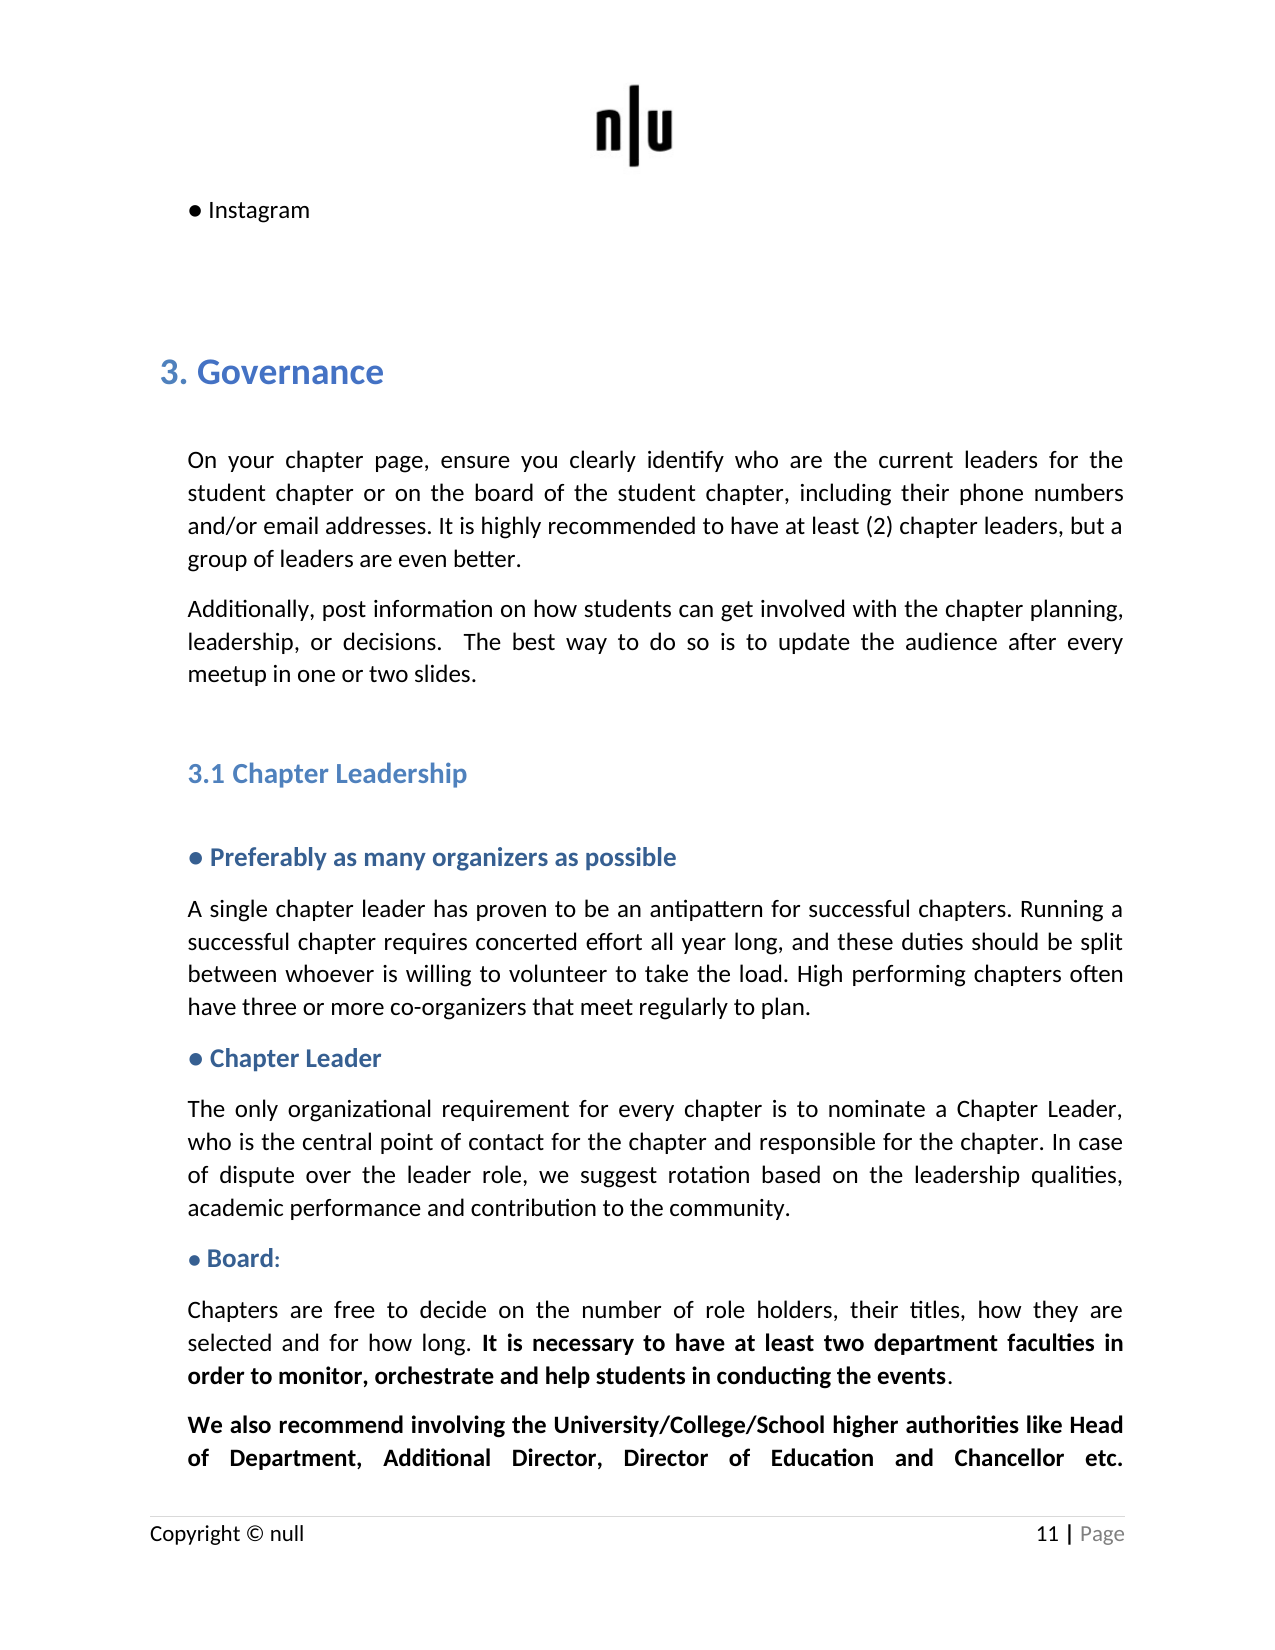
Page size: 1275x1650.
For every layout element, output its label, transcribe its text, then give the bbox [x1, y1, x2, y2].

text ● Chapter Leader [187, 1041, 1125, 1074]
text ● Preferably as many organizers as possible [187, 840, 1125, 873]
text The only organizational requirement for every chapter is to nominate a Chapter Leader, who is the central point of contact for the chapter and responsible for the chapter. In case of dispute over the leader role, we suggest rotation based on the leadership qualities, academic performance and contribution to the community. [187, 1093, 1125, 1223]
text On your chapter page, ensure you clearly identify who are the current leaders for the student chapter or on the board of the student chapter, including their phone numbers and/or email addresses. It is highly recommended to have at least (2) chapter leaders, but a group of leaders are even better. [187, 444, 1125, 574]
subtitle Chapter Leadership [187, 755, 1125, 791]
picture [590, 75, 685, 175]
text A single chapter leader has proven to be an antipattern for successful chapters. Running a successful chapter requires concerted effort all year long, and these duties should be split between whoever is willing to volunteer to take the load. High performing chapters often have three or more co-organizers that meet regularly to plan. [187, 893, 1125, 1022]
text ● Instagram [187, 194, 1125, 224]
text Additionally, post information on how students can get involved with the chapter planning, leadership, or decisions. The best way to do so is to update the audience after every meetup in one or two slides. [187, 593, 1125, 689]
text ● Board: [187, 1242, 1125, 1275]
text Chapters are free to decide on the number of role holders, their titles, how they are selected and for how long. It is necessary to have at least two department faculties in order to monitor, orchestrate and help students in conducting the events. [187, 1294, 1125, 1390]
subtitle Governance [159, 348, 1125, 394]
